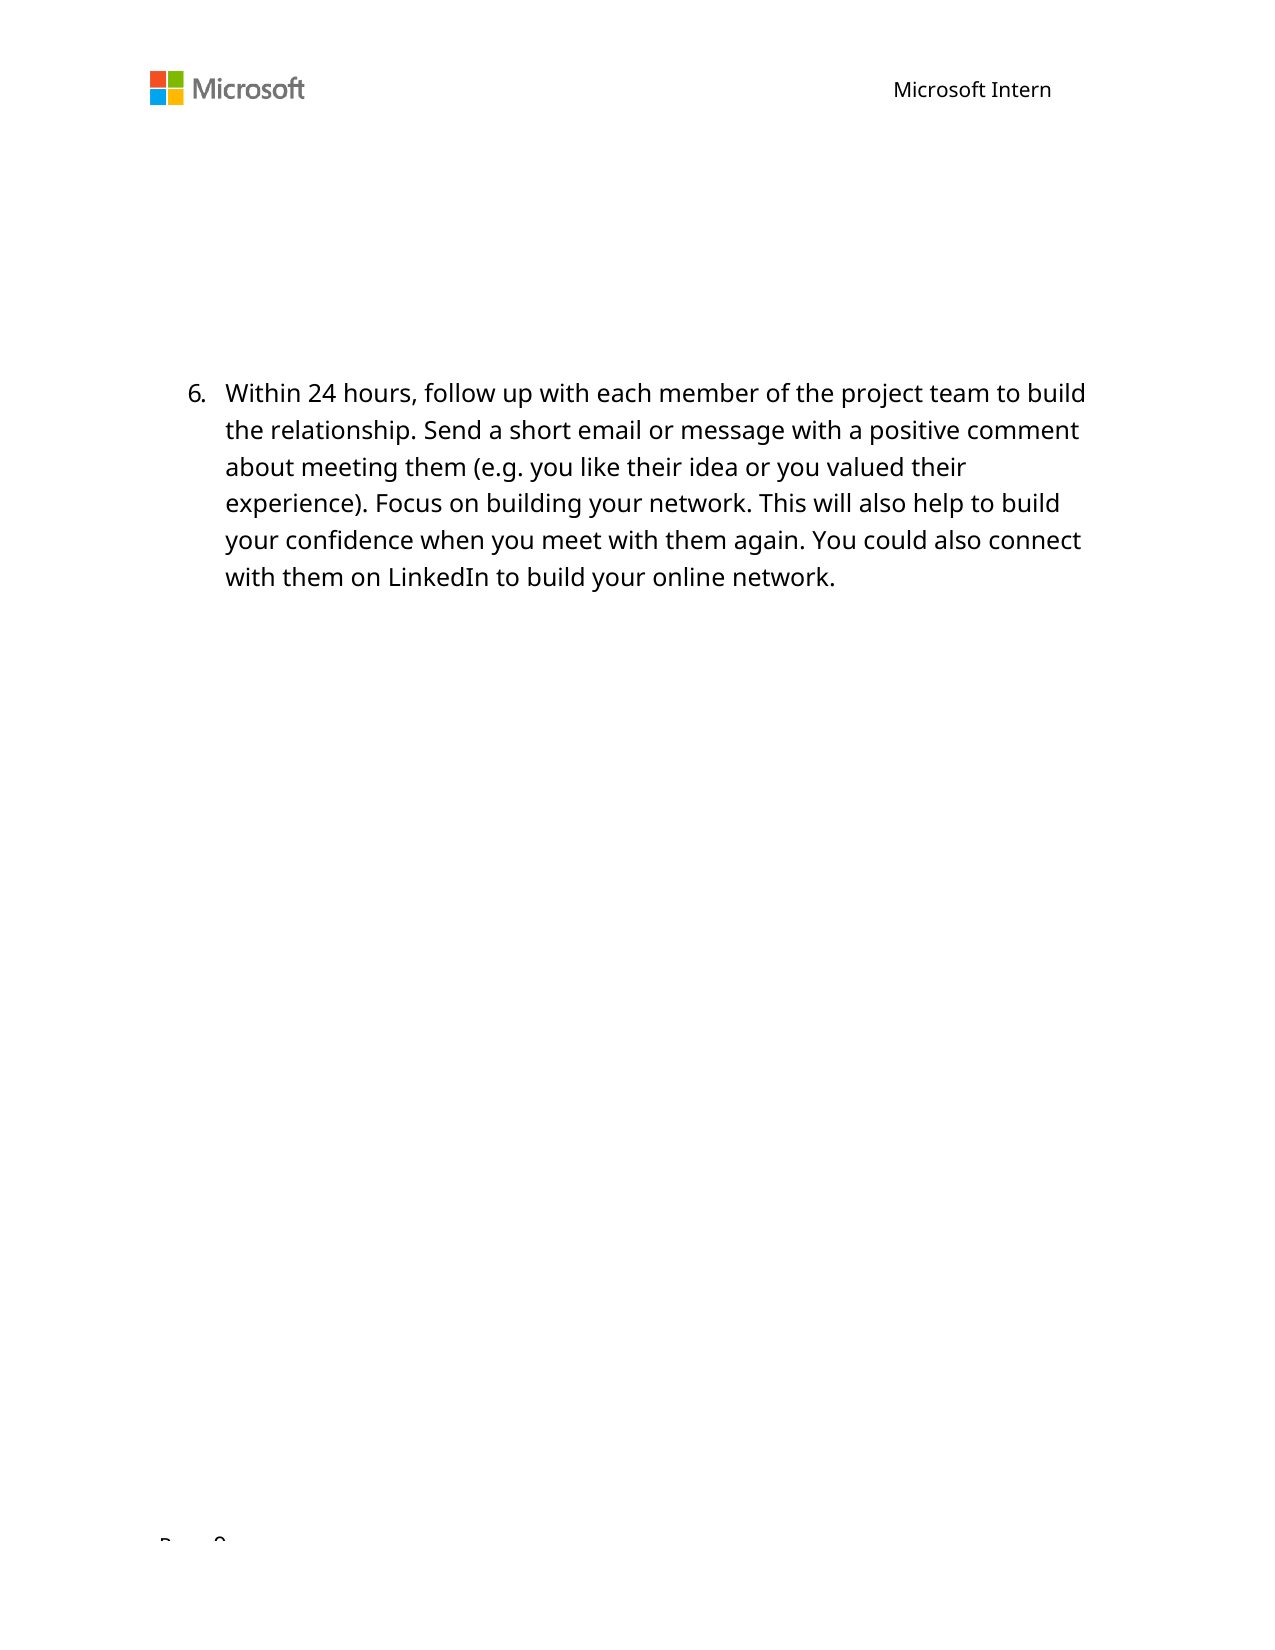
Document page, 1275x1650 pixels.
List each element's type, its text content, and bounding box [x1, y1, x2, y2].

picture [150, 71, 305, 105]
list Within 24 hours, follow up with each member of the project team to build the relationship. Send a short email or message with a positive comment about meeting them (e.g. you like their idea or you valued their experience). Focus on building your network. This will also help to build your confidence when you meet with them again. You could also connect with them on LinkedIn to build your online network. [187, 376, 1096, 594]
